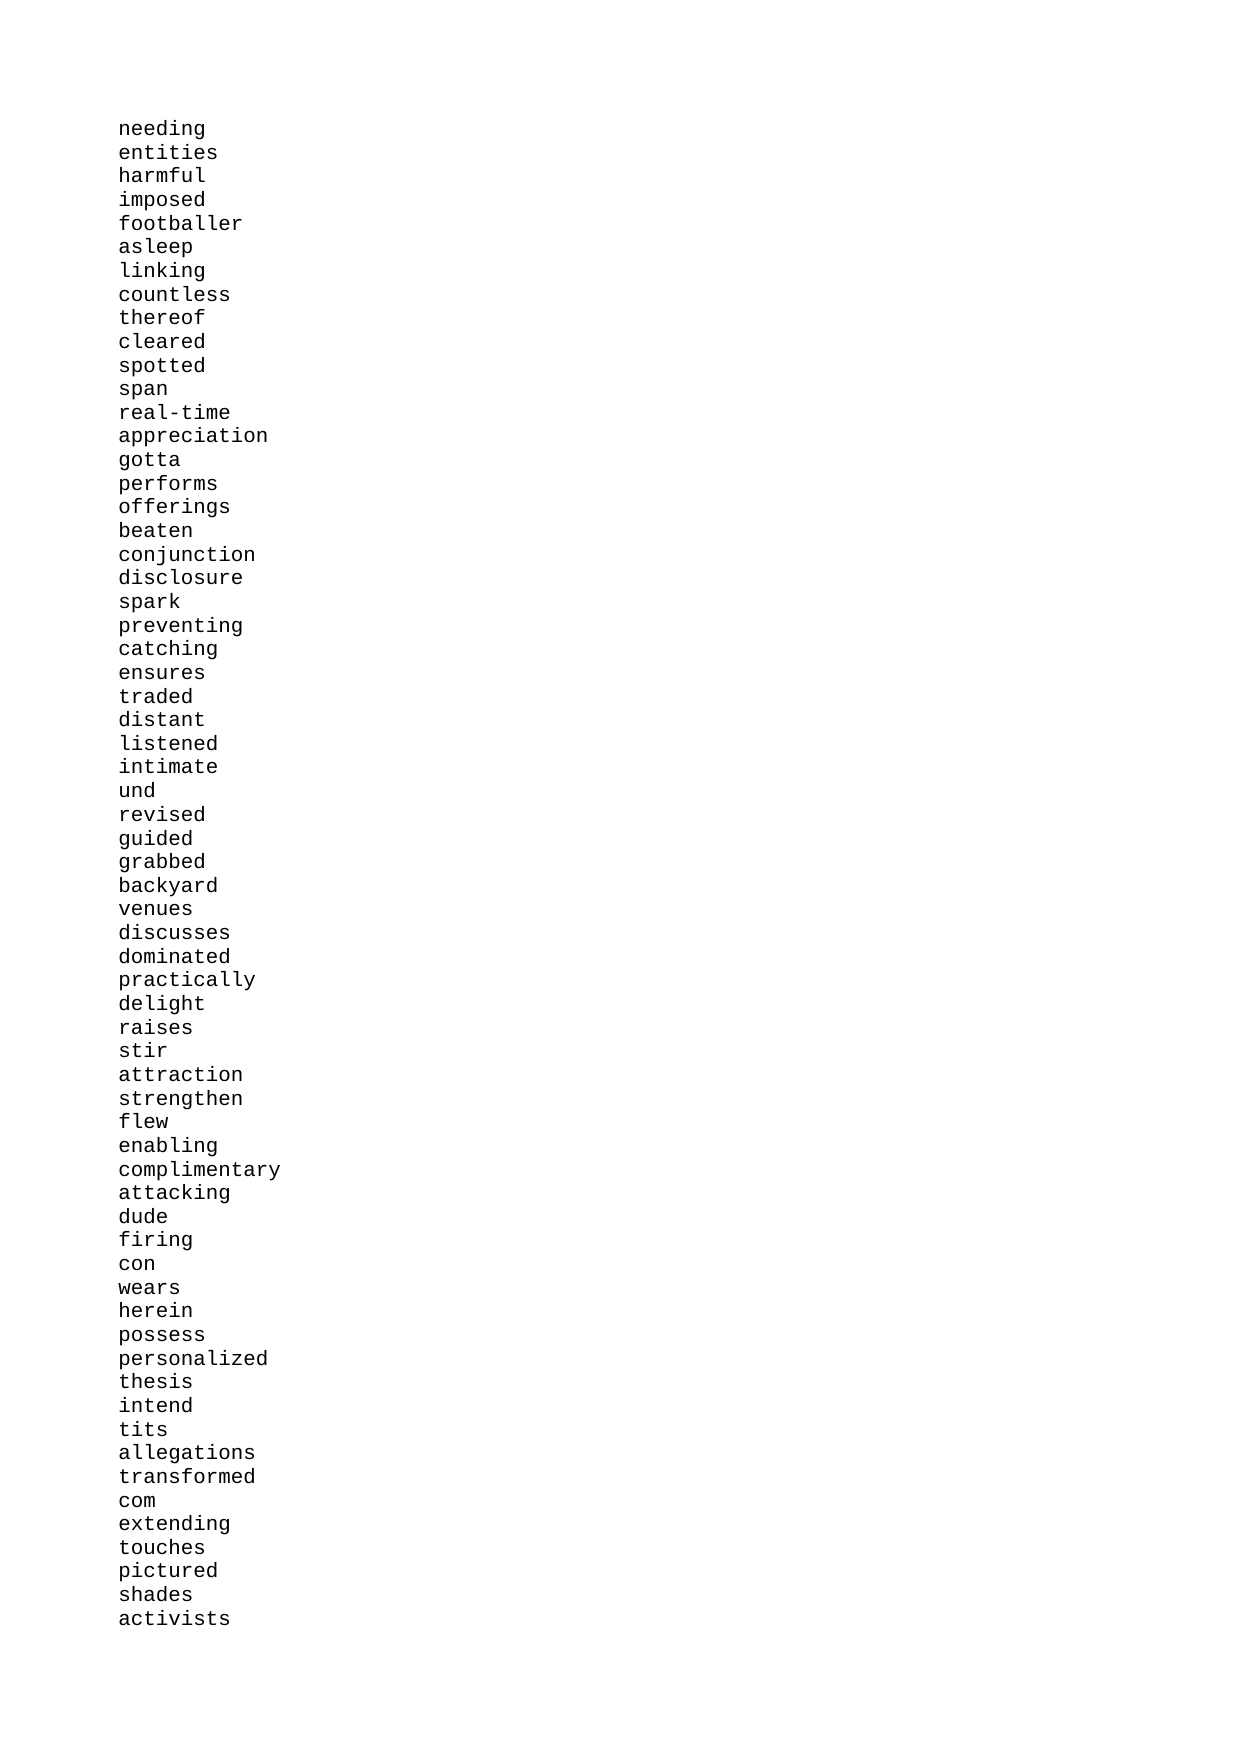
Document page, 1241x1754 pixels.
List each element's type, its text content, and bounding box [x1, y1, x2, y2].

text stir [118, 1040, 1122, 1064]
text entities [118, 142, 1122, 165]
text possess [118, 1324, 1122, 1348]
text appreciation [118, 426, 1122, 449]
text com [118, 1489, 1122, 1513]
text disclosure [118, 567, 1122, 591]
text linking [118, 260, 1122, 284]
text beaten [118, 520, 1122, 544]
text spark [118, 591, 1122, 615]
text discusses [118, 922, 1122, 946]
text activists [118, 1608, 1122, 1631]
text gotta [118, 449, 1122, 473]
text flew [118, 1111, 1122, 1135]
text thesis [118, 1371, 1122, 1395]
text complimentary [118, 1158, 1122, 1182]
text raises [118, 1017, 1122, 1040]
text und [118, 780, 1122, 804]
text span [118, 378, 1122, 402]
text spotted [118, 354, 1122, 378]
text dude [118, 1206, 1122, 1229]
text performs [118, 473, 1122, 496]
text touches [118, 1537, 1122, 1561]
text footballer [118, 213, 1122, 236]
text preventing [118, 615, 1122, 638]
text strengthen [118, 1088, 1122, 1111]
text cleared [118, 331, 1122, 354]
text grabbed [118, 851, 1122, 875]
text asleep [118, 236, 1122, 260]
text countless [118, 284, 1122, 307]
text traded [118, 686, 1122, 709]
text conjunction [118, 544, 1122, 567]
text venues [118, 898, 1122, 922]
text guided [118, 827, 1122, 851]
text enabling [118, 1135, 1122, 1158]
text listened [118, 733, 1122, 757]
text intimate [118, 757, 1122, 780]
text thereof [118, 307, 1122, 331]
text allegations [118, 1442, 1122, 1466]
text transformed [118, 1466, 1122, 1489]
text personalized [118, 1348, 1122, 1371]
text harmful [118, 165, 1122, 189]
text dominated [118, 946, 1122, 969]
text firing [118, 1229, 1122, 1253]
text needing [118, 118, 1122, 142]
text distant [118, 709, 1122, 733]
text practically [118, 969, 1122, 993]
text shades [118, 1584, 1122, 1608]
text offerings [118, 496, 1122, 520]
text pictured [118, 1561, 1122, 1584]
text tits [118, 1419, 1122, 1442]
text catching [118, 638, 1122, 662]
text extending [118, 1513, 1122, 1537]
text wears [118, 1277, 1122, 1300]
text delight [118, 993, 1122, 1017]
text con [118, 1253, 1122, 1277]
text intend [118, 1395, 1122, 1419]
text backyard [118, 875, 1122, 898]
text real-time [118, 402, 1122, 426]
text imposed [118, 189, 1122, 213]
text revised [118, 804, 1122, 827]
text herein [118, 1300, 1122, 1324]
text attraction [118, 1064, 1122, 1088]
text ensures [118, 662, 1122, 686]
text attacking [118, 1182, 1122, 1206]
